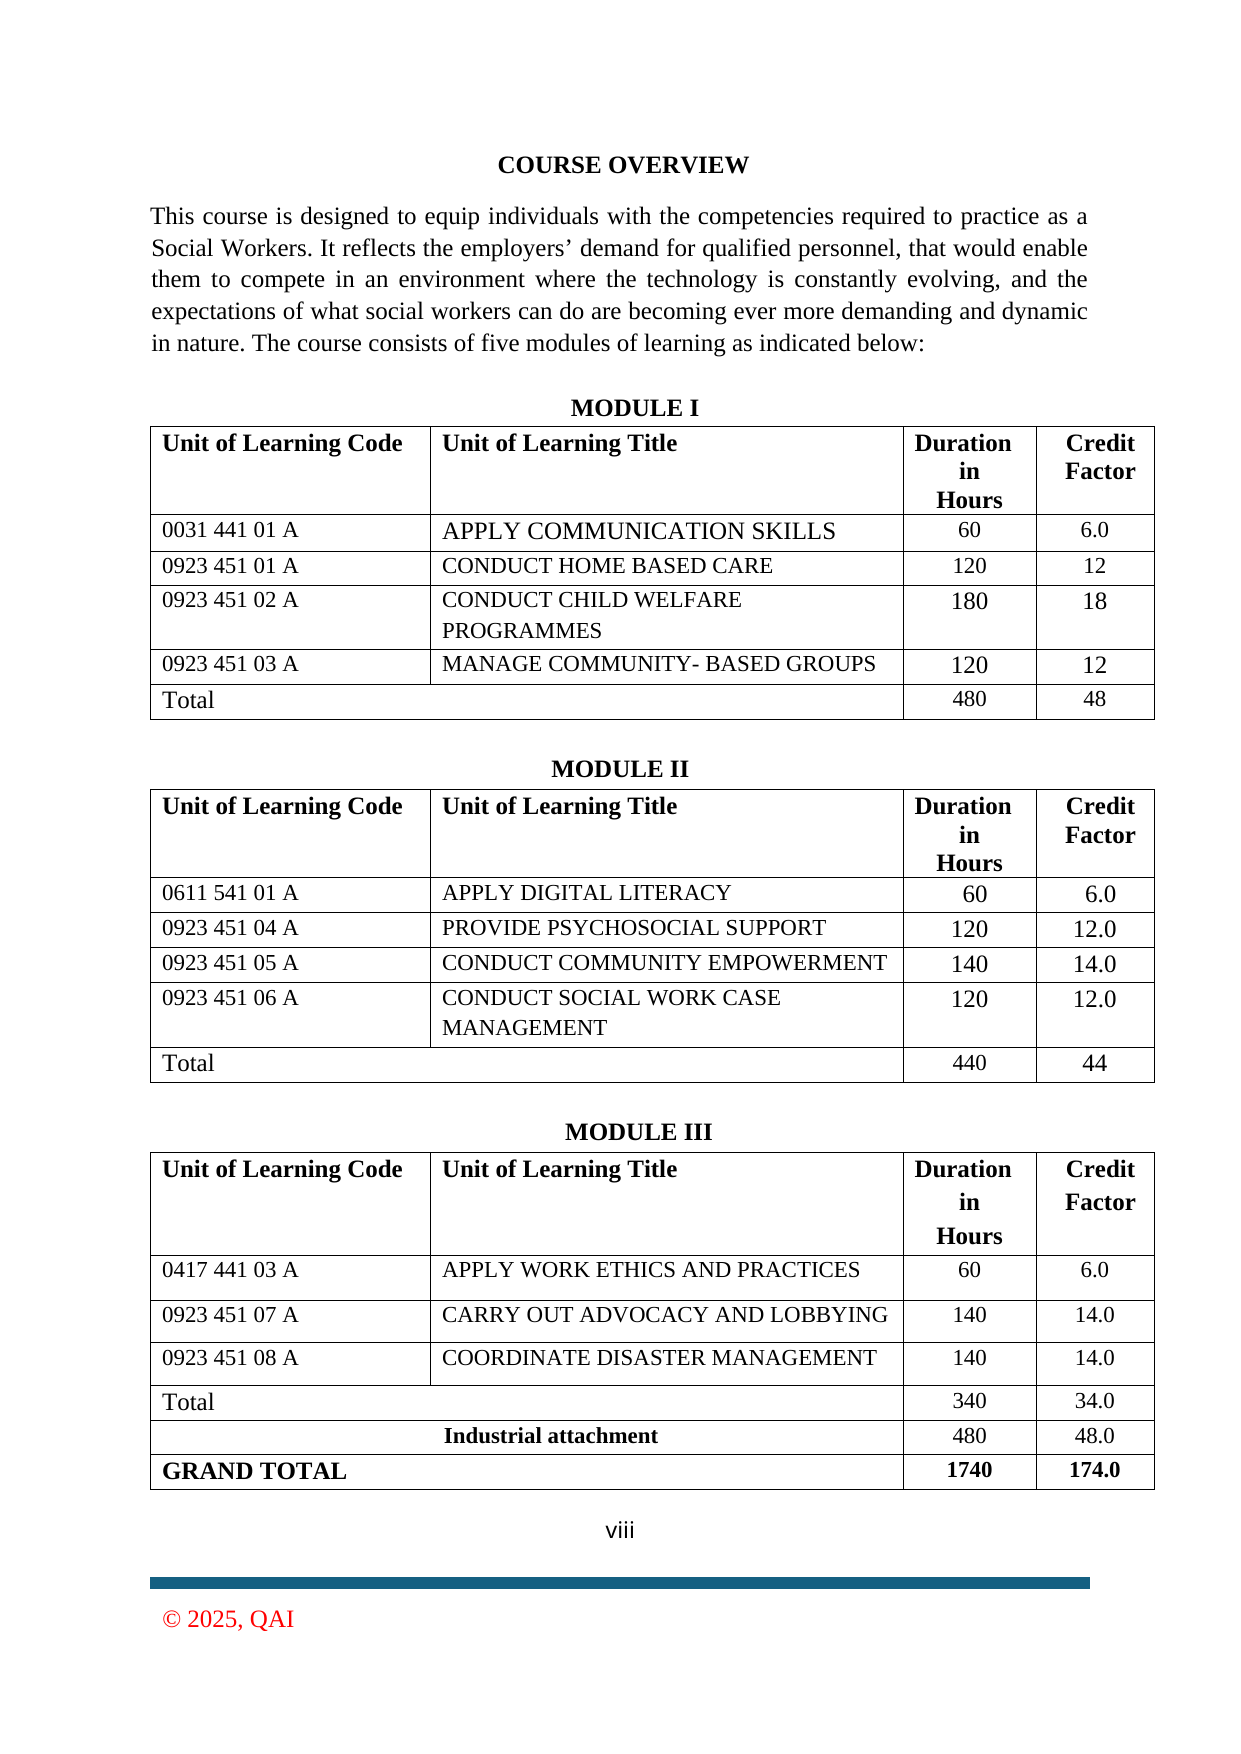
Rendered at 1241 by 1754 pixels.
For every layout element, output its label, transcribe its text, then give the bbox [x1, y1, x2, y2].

table_cell 48.0 [1037, 1421, 1154, 1454]
table_cell APPLY COMMUNICATION SKILLS [431, 515, 903, 551]
table_cell COORDINATE DISASTER MANAGEMENT [431, 1343, 903, 1385]
table_header Duration in Hours [904, 427, 1036, 514]
table_cell 120 [904, 650, 1036, 683]
table_cell APPLY DIGITAL LITERACY [431, 878, 903, 912]
table_header Credit Factor [1037, 790, 1154, 877]
table_cell 0031 441 01 A [151, 515, 430, 551]
table_cell 180 [904, 586, 1036, 648]
table_cell PROVIDE PSYCHOSOCIAL SUPPORT [431, 913, 903, 947]
table_header Unit of Learning Code [151, 427, 430, 514]
table_cell 60 [904, 878, 1036, 912]
table_cell 120 [904, 552, 1036, 584]
subtitle COURSE OVERVIEW [150, 150, 1097, 179]
table_cell 0923 451 04 A [151, 913, 430, 947]
table_cell 140 [904, 1343, 1036, 1385]
table_cell 14.0 [1037, 948, 1154, 982]
table_cell 6.0 [1037, 878, 1154, 912]
table_header Unit of Learning Code [151, 1153, 430, 1254]
table_cell CONDUCT COMMUNITY EMPOWERMENT [431, 948, 903, 982]
table_cell 340 [904, 1386, 1036, 1420]
table_cell CARRY OUT ADVOCACY AND LOBBYING [431, 1301, 903, 1342]
table_cell Industrial attachment [151, 1421, 903, 1454]
table_cell 6.0 [1037, 515, 1154, 551]
table_cell 140 [904, 948, 1036, 982]
text MODULE II [150, 754, 1090, 783]
table_cell 140 [904, 1301, 1036, 1342]
table_cell 0923 451 01 A [151, 552, 430, 584]
table_header Duration in Hours [904, 790, 1036, 877]
table_cell Total [151, 1386, 903, 1420]
table_cell GRAND TOTAL [151, 1455, 431, 1489]
table_cell MANAGE COMMUNITY- BASED GROUPS [431, 650, 903, 683]
table_cell 34.0 [1037, 1386, 1154, 1420]
table_header Unit of Learning Code [151, 790, 430, 877]
table_cell 12 [1037, 650, 1154, 683]
table_cell CONDUCT CHILD WELFARE PROGRAMMES [431, 586, 903, 648]
table_cell 480 [904, 685, 1036, 718]
table_cell 14.0 [1037, 1343, 1154, 1385]
table_cell 440 [904, 1048, 1036, 1082]
table_cell CONDUCT SOCIAL WORK CASE MANAGEMENT [431, 983, 903, 1047]
table_header Unit of Learning Title [431, 1153, 903, 1254]
table_cell 0923 451 05 A [151, 948, 430, 982]
table_cell 60 [904, 515, 1036, 551]
text MODULE III [187, 1117, 1090, 1146]
table_cell 0417 441 03 A [151, 1256, 430, 1299]
table_cell 120 [904, 913, 1036, 947]
table_cell 0923 451 08 A [151, 1343, 430, 1385]
text This course is designed to equip individuals with the competencies required to practice as a Social Workers. It reflects the employers’ demand for qualified personnel, that would enable them to compete in an environment where the technology is constantly evolving, and the expectations of what social workers can do are becoming ever more demanding and dynamic in nature. The course consists of five modules of learning as indicated below: [150, 201, 1089, 356]
table_header Duration in Hours [904, 1153, 1036, 1254]
table_cell 0611 541 01 A [151, 878, 430, 912]
table_cell 6.0 [1037, 1256, 1154, 1299]
table_cell 1740 [904, 1455, 1036, 1489]
table_cell 0923 451 06 A [151, 983, 430, 1047]
table_cell 174.0 [1037, 1455, 1154, 1489]
table_cell 14.0 [1037, 1301, 1154, 1342]
table_cell 0923 451 03 A [151, 650, 430, 683]
table_cell APPLY WORK ETHICS AND PRACTICES [431, 1256, 903, 1299]
table_header Unit of Learning Title [431, 790, 903, 877]
table_cell 0923 451 07 A [151, 1301, 430, 1342]
table_cell 480 [904, 1421, 1036, 1454]
table_cell 120 [904, 983, 1036, 1047]
table_cell 12.0 [1037, 983, 1154, 1047]
table_cell 60 [904, 1256, 1036, 1299]
text MODULE I [179, 393, 1090, 422]
table_cell [431, 1455, 903, 1489]
table_cell 12.0 [1037, 913, 1154, 947]
table_header Unit of Learning Title [431, 427, 903, 514]
table_cell Total [151, 685, 903, 718]
table_cell 44 [1037, 1048, 1154, 1082]
table_cell 12 [1037, 552, 1154, 584]
table_header Credit Factor [1037, 1153, 1154, 1254]
table_cell 0923 451 02 A [151, 586, 430, 648]
table_cell Total [151, 1048, 903, 1082]
table_cell 18 [1037, 586, 1154, 648]
table_header Credit Factor [1037, 427, 1154, 514]
table_cell CONDUCT HOME BASED CARE [431, 552, 903, 584]
table_cell 48 [1037, 685, 1154, 718]
